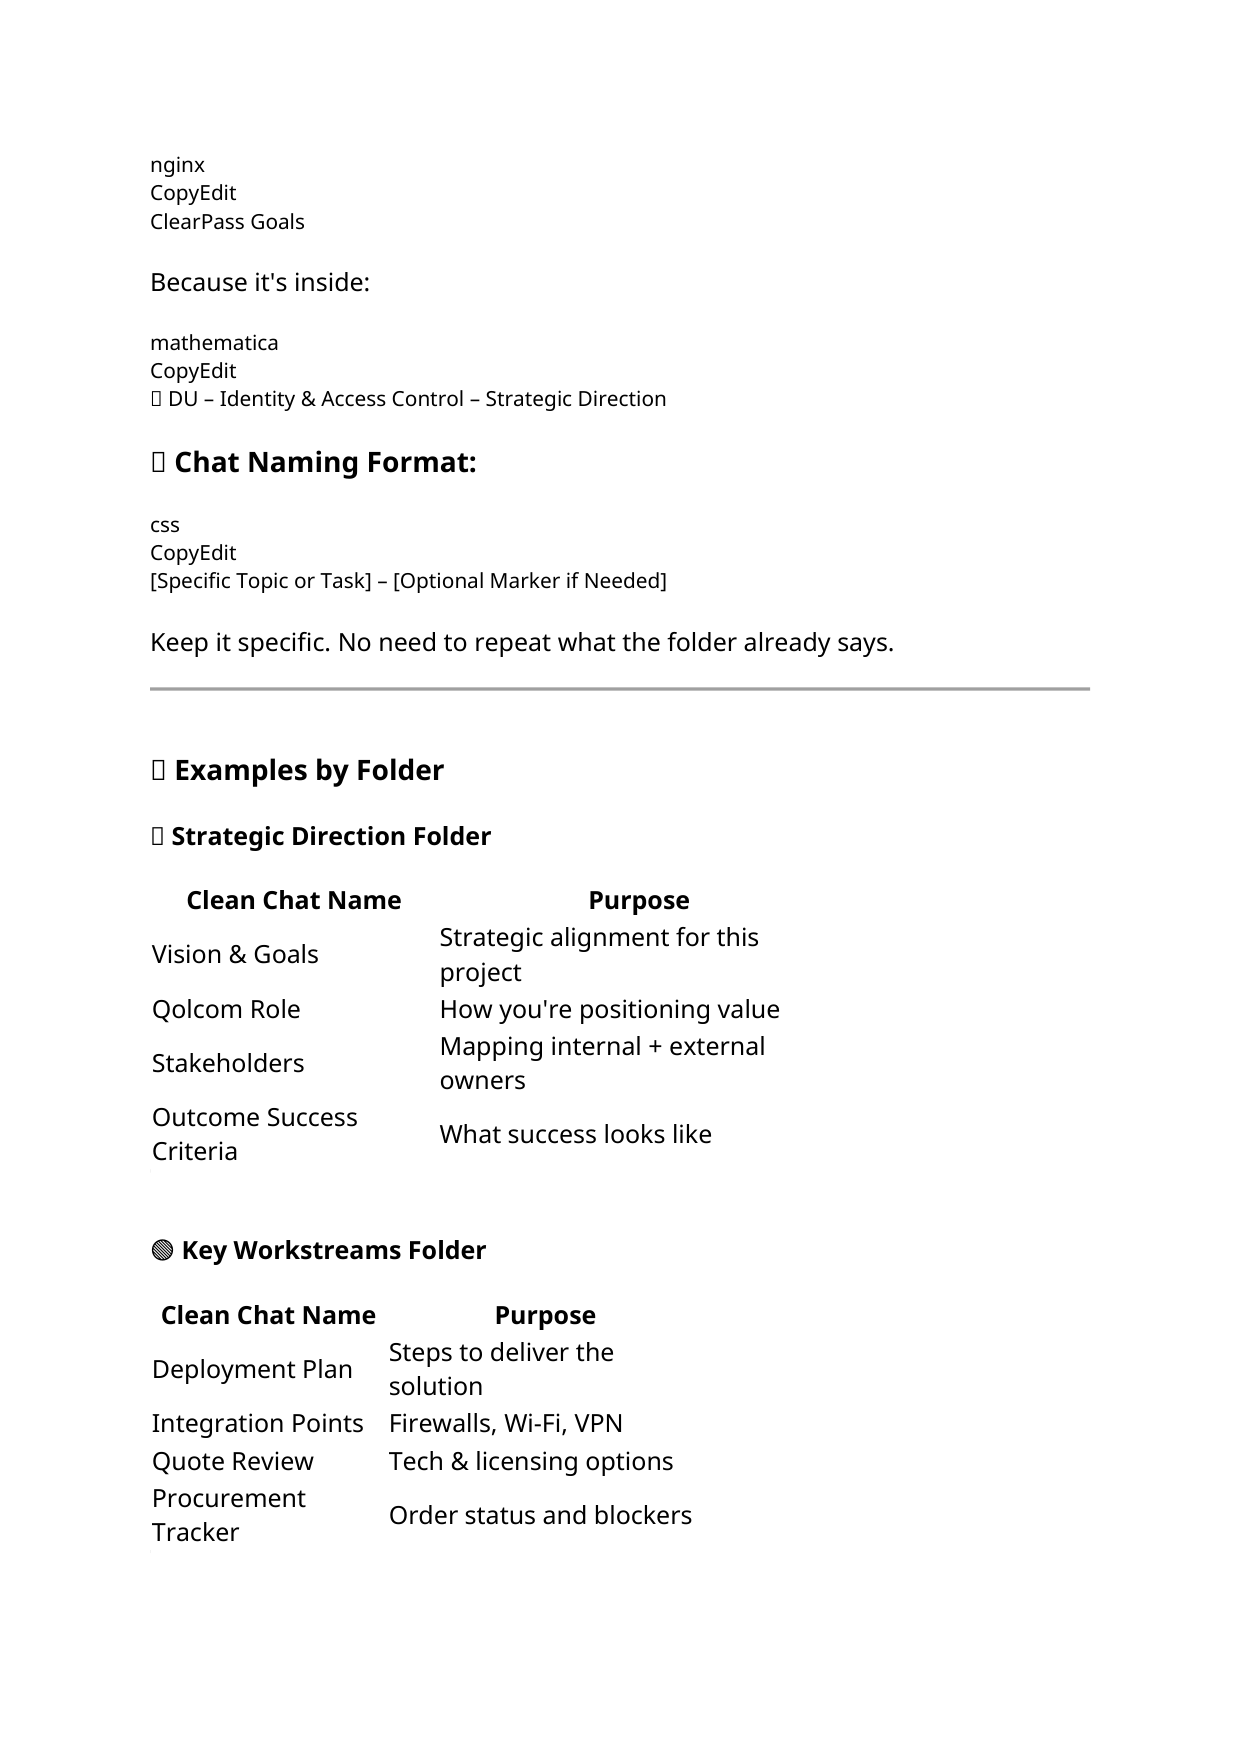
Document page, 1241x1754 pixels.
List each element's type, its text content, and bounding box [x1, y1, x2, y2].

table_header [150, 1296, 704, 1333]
text Keep it specific. No need to repeat what the folder already says. [150, 624, 1090, 658]
text 🧠 Examples by Folder [150, 751, 1090, 789]
text CopyEdit [150, 356, 1090, 384]
text 📌 Chat Naming Format: [150, 442, 1090, 481]
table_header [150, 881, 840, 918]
text 🟢 Key Workstreams Folder [150, 1233, 1090, 1267]
text Because it's inside: [150, 264, 1090, 298]
text ClearPass Goals [150, 207, 1090, 235]
text 📁 DU – Identity & Access Control – Strategic Direction [150, 384, 1090, 413]
text CopyEdit [150, 178, 1090, 207]
text nginx [150, 150, 1090, 178]
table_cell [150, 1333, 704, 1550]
text 🔵 Strategic Direction Folder [150, 818, 1090, 852]
text [Specific Topic or Task] – [Optional Marker if Needed] [150, 567, 1090, 595]
text CopyEdit [150, 538, 1090, 567]
text mathematica [150, 328, 1090, 356]
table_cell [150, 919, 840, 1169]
text css [150, 510, 1090, 538]
